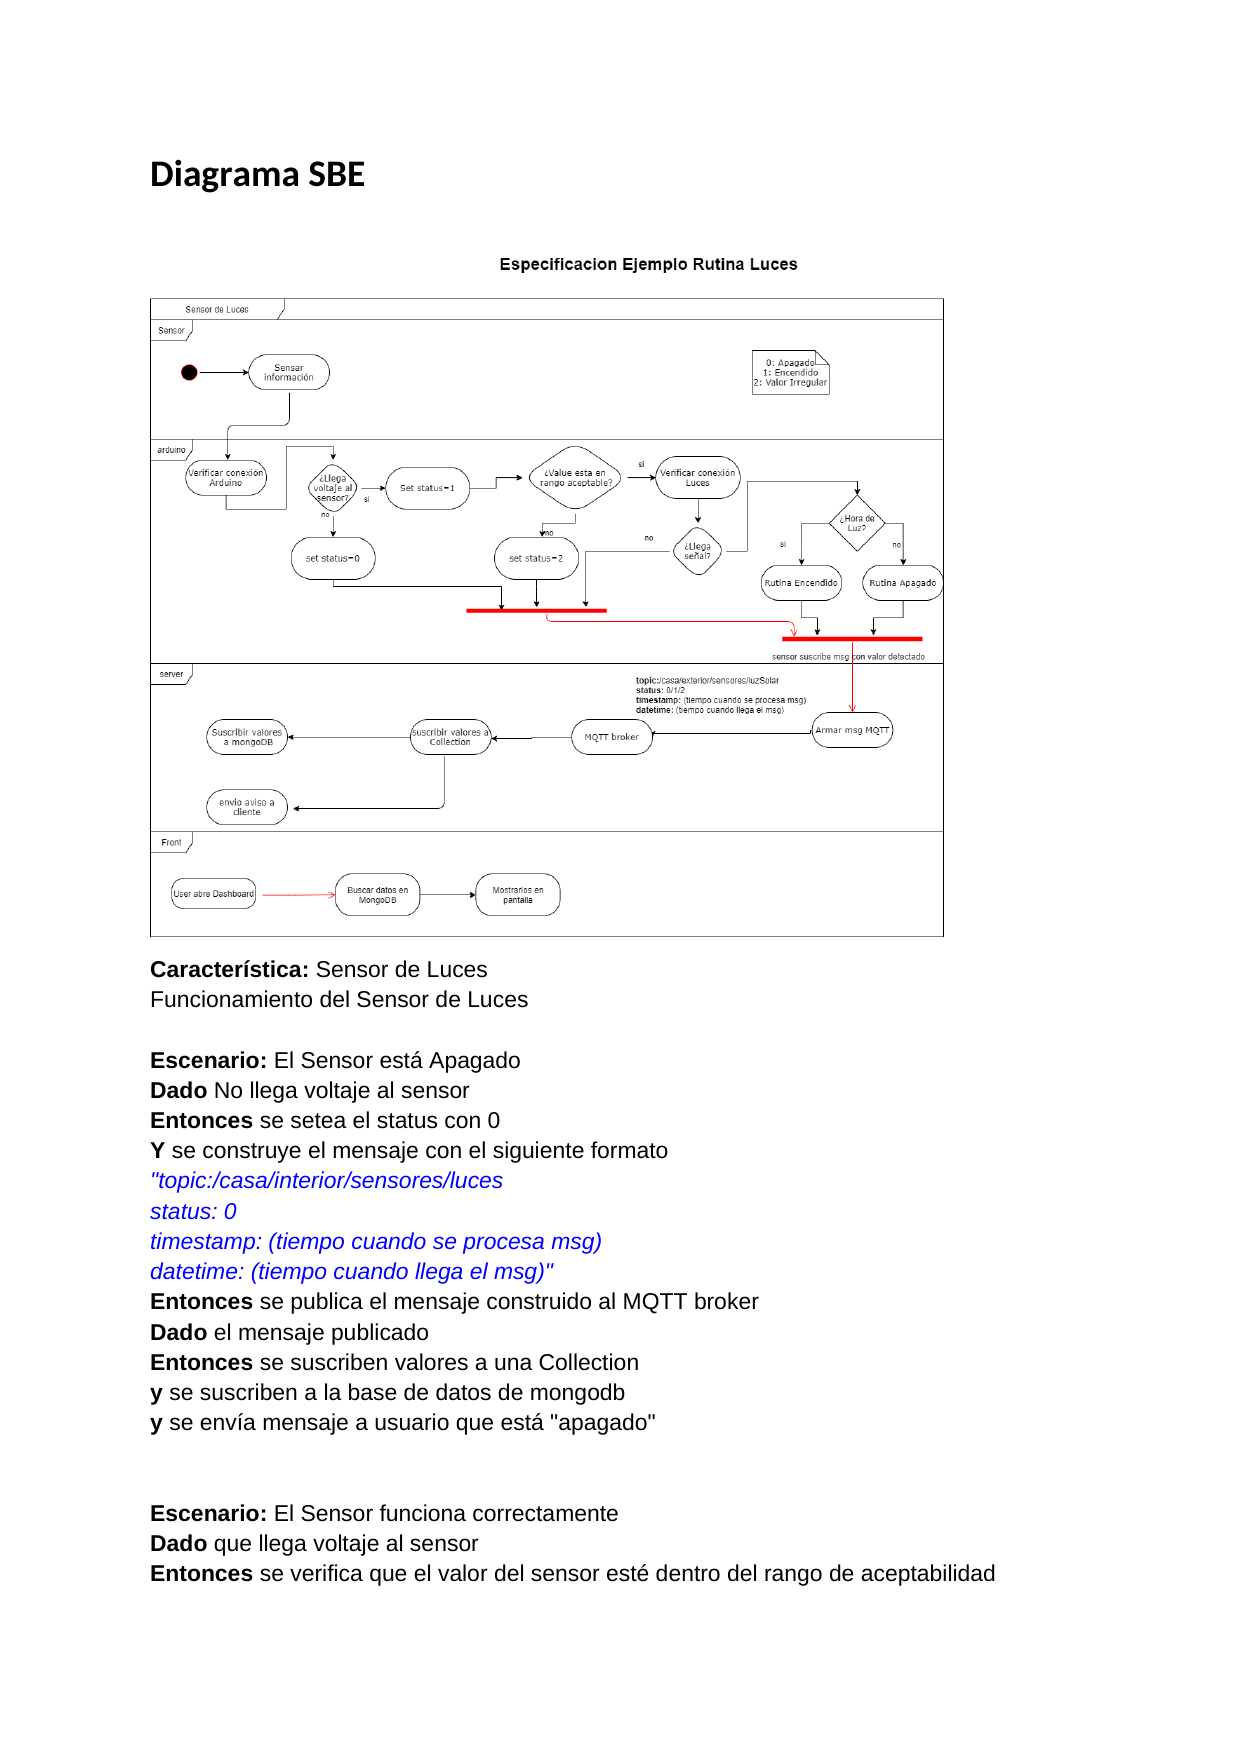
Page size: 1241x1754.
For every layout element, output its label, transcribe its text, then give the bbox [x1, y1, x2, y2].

text Y se construye el mensaje con el siguiente formato [150, 1137, 1090, 1163]
text Dado que llega voltaje al sensor [150, 1530, 1090, 1556]
text datetime: (tiempo cuando llega el msg)" [150, 1258, 1090, 1284]
text y se suscriben a la base de datos de mongodb [150, 1379, 1090, 1405]
text Funcionamiento del Sensor de Luces [150, 986, 1090, 1012]
text Entonces se setea el status con 0 [150, 1107, 1090, 1133]
subtitle Diagrama SBE [150, 150, 1090, 196]
text Característica: Sensor de Luces [150, 956, 1090, 982]
text status: 0 [150, 1198, 1090, 1224]
text Entonces se verifica que el valor del sensor esté dentro del rango de aceptabilidad [150, 1560, 1090, 1586]
text Dado el mensaje publicado [150, 1318, 1090, 1345]
text Entonces se suscriben valores a una Collection [150, 1349, 1090, 1375]
text timestamp: (tiempo cuando se procesa msg) [150, 1228, 1090, 1254]
text Escenario: El Sensor está Apagado [150, 1047, 1090, 1073]
text Dado No llega voltaje al sensor [150, 1077, 1090, 1103]
text Entonces se publica el mensaje construido al MQTT broker [150, 1288, 1090, 1314]
text y se envía mensaje a usuario que está "apagado" [150, 1409, 1090, 1435]
text Escenario: El Sensor funciona correctamente [150, 1500, 1090, 1526]
text "topic:/casa/interior/sensores/luces [150, 1167, 1090, 1194]
picture [150, 249, 1091, 937]
